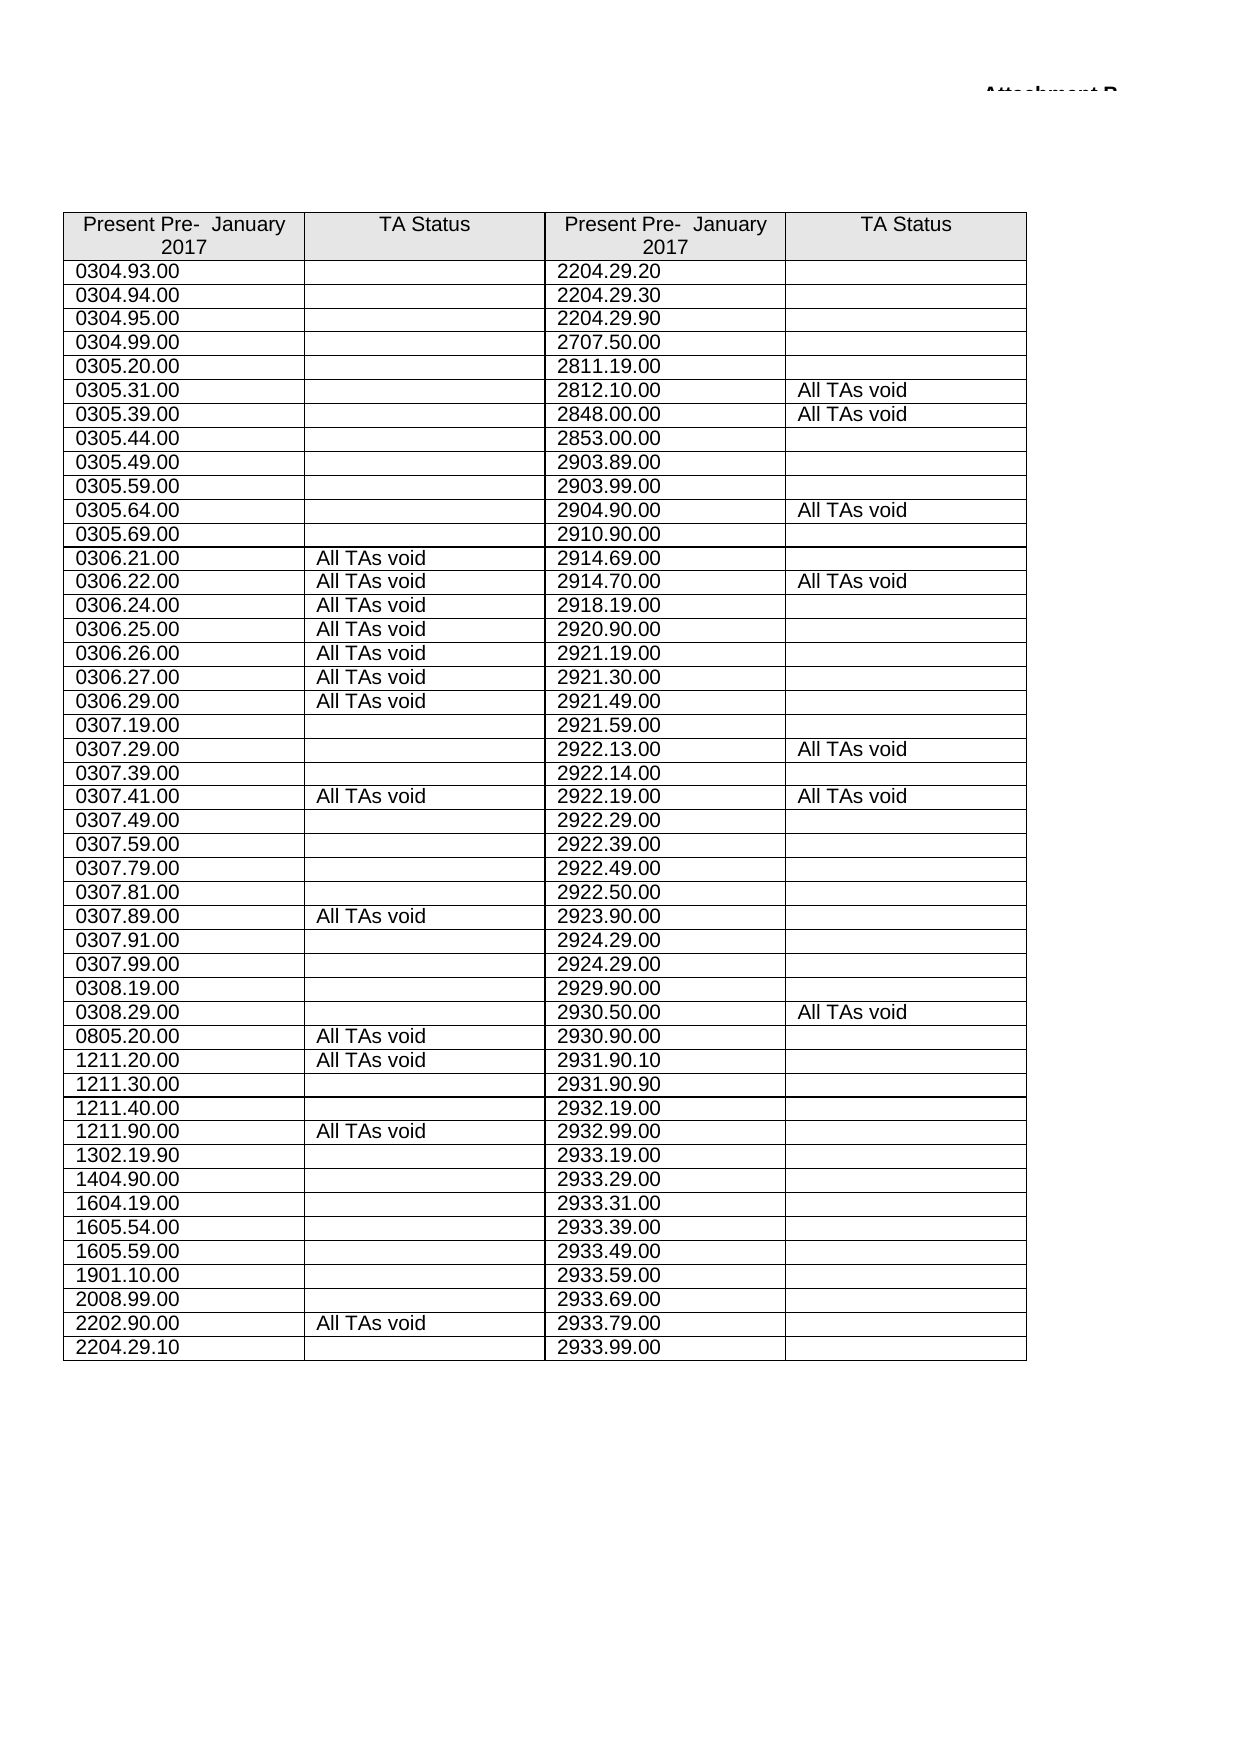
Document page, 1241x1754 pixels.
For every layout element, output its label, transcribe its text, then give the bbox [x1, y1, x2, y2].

table_header TA Status [305, 213, 544, 260]
table_cell 2922.14.00 [546, 763, 785, 785]
table_cell 0308.19.00 [64, 978, 304, 1001]
table_cell 0307.49.00 [64, 810, 304, 833]
table_cell 0307.59.00 [64, 834, 304, 857]
table_cell 0305.31.00 [64, 380, 304, 403]
table_cell [305, 1289, 544, 1312]
table_cell 0305.59.00 [64, 476, 304, 498]
table_cell [786, 763, 1026, 785]
table_cell All TAs void [786, 380, 1026, 403]
table_cell [786, 1121, 1026, 1144]
table_cell [305, 810, 544, 833]
table_cell [786, 691, 1026, 714]
table_cell [305, 763, 544, 785]
table_cell 0305.64.00 [64, 500, 304, 522]
table_cell All TAs void [305, 691, 544, 714]
table_cell All TAs void [305, 571, 544, 594]
table_cell 2811.19.00 [546, 356, 785, 379]
table_cell 2922.50.00 [546, 882, 785, 905]
table_cell [786, 476, 1026, 498]
table_cell [786, 882, 1026, 905]
table_cell [305, 1193, 544, 1216]
table_cell 2914.70.00 [546, 571, 785, 594]
table_cell [305, 1337, 544, 1359]
table_cell [305, 500, 544, 522]
table_cell All TAs void [786, 500, 1026, 522]
table_cell 2922.39.00 [546, 834, 785, 857]
table_cell 2204.29.30 [546, 285, 785, 308]
table_cell [305, 261, 544, 284]
table_cell [305, 428, 544, 451]
table_cell 2204.29.10 [64, 1337, 304, 1359]
table_cell 2922.49.00 [546, 858, 785, 881]
table_cell [305, 1241, 544, 1264]
table_cell 2204.29.20 [546, 261, 785, 284]
table_cell 0307.89.00 [64, 906, 304, 929]
table_cell [786, 1193, 1026, 1216]
table_cell [786, 452, 1026, 474]
table_cell [305, 1098, 544, 1120]
table_cell 2914.69.00 [546, 548, 785, 570]
table_cell 2933.69.00 [546, 1289, 785, 1312]
table_cell 2204.29.90 [546, 309, 785, 331]
table_cell All TAs void [786, 404, 1026, 427]
table_cell 2921.59.00 [546, 715, 785, 738]
table_cell [305, 834, 544, 857]
table_cell 2922.13.00 [546, 739, 785, 762]
table_cell 1211.40.00 [64, 1098, 304, 1120]
table_cell 1605.54.00 [64, 1217, 304, 1240]
table_cell 0308.29.00 [64, 1002, 304, 1025]
table_cell 0305.44.00 [64, 428, 304, 451]
table_cell 0805.20.00 [64, 1026, 304, 1049]
table_cell [305, 309, 544, 331]
table_cell 1604.19.00 [64, 1193, 304, 1216]
table_cell [786, 1265, 1026, 1288]
table_cell [305, 1265, 544, 1288]
table_cell 0305.20.00 [64, 356, 304, 379]
table_cell [786, 954, 1026, 977]
table_cell 0306.21.00 [64, 548, 304, 570]
table_cell 0307.41.00 [64, 786, 304, 809]
table_cell [305, 356, 544, 379]
table_cell [786, 667, 1026, 690]
table_cell 2921.49.00 [546, 691, 785, 714]
table_cell [305, 1074, 544, 1096]
table_cell 2903.89.00 [546, 452, 785, 474]
table_cell 1404.90.00 [64, 1169, 304, 1192]
table_cell 0307.39.00 [64, 763, 304, 785]
table_cell 2933.49.00 [546, 1241, 785, 1264]
table_cell 2933.39.00 [546, 1217, 785, 1240]
table_cell 0306.26.00 [64, 643, 304, 666]
table_cell [305, 715, 544, 738]
table_cell 1605.59.00 [64, 1241, 304, 1264]
table_cell [786, 1217, 1026, 1240]
table_cell 2853.00.00 [546, 428, 785, 451]
table_cell [305, 930, 544, 953]
table_cell 0307.91.00 [64, 930, 304, 953]
table_cell 0304.99.00 [64, 332, 304, 355]
table_cell [305, 954, 544, 977]
table_cell All TAs void [305, 595, 544, 618]
table_cell 1211.30.00 [64, 1074, 304, 1096]
table_cell [786, 1169, 1026, 1192]
table_cell 2904.90.00 [546, 500, 785, 522]
table_cell 0306.27.00 [64, 667, 304, 690]
table_cell 0305.69.00 [64, 524, 304, 546]
table_cell [786, 1050, 1026, 1072]
table_cell [786, 428, 1026, 451]
table_cell [786, 978, 1026, 1001]
table_cell All TAs void [305, 667, 544, 690]
table_cell 2933.19.00 [546, 1145, 785, 1168]
table_cell 2707.50.00 [546, 332, 785, 355]
table_cell [305, 978, 544, 1001]
table_cell [786, 309, 1026, 331]
table_cell 2922.19.00 [546, 786, 785, 809]
table_cell 2910.90.00 [546, 524, 785, 546]
table_header Present Pre- January 2017 [64, 213, 304, 260]
table_cell All TAs void [786, 1002, 1026, 1025]
table_cell 2008.99.00 [64, 1289, 304, 1312]
table_cell 0306.25.00 [64, 619, 304, 642]
table_cell [786, 356, 1026, 379]
table_header Present Pre- January 2017 [546, 213, 785, 260]
table_cell 2933.59.00 [546, 1265, 785, 1288]
table_cell [786, 906, 1026, 929]
table_cell 2933.31.00 [546, 1193, 785, 1216]
table_cell 0307.99.00 [64, 954, 304, 977]
table_cell All TAs void [786, 571, 1026, 594]
table_cell [786, 1289, 1026, 1312]
table_cell [305, 1002, 544, 1025]
table_cell [786, 834, 1026, 857]
table_cell 1211.90.00 [64, 1121, 304, 1144]
table_cell All TAs void [305, 906, 544, 929]
table_cell All TAs void [305, 619, 544, 642]
table_cell [786, 1241, 1026, 1264]
table_cell 2933.79.00 [546, 1313, 785, 1336]
table_cell 0306.22.00 [64, 571, 304, 594]
table_cell 2931.90.10 [546, 1050, 785, 1072]
table_cell All TAs void [305, 1313, 544, 1336]
table_cell [786, 715, 1026, 738]
table_cell [305, 739, 544, 762]
table_cell All TAs void [786, 739, 1026, 762]
table_cell [305, 524, 544, 546]
table_cell [786, 619, 1026, 642]
table_cell [786, 1098, 1026, 1120]
table_cell 2930.90.00 [546, 1026, 785, 1049]
table_cell [786, 548, 1026, 570]
table_cell [305, 332, 544, 355]
table_cell 2933.29.00 [546, 1169, 785, 1192]
table_cell [786, 1145, 1026, 1168]
table_cell [786, 1337, 1026, 1359]
table_cell All TAs void [305, 1026, 544, 1049]
table_cell [786, 285, 1026, 308]
table_cell 1302.19.90 [64, 1145, 304, 1168]
table_cell 2202.90.00 [64, 1313, 304, 1336]
table_cell [786, 643, 1026, 666]
table_cell [786, 261, 1026, 284]
table_cell 2933.99.00 [546, 1337, 785, 1359]
table_cell [786, 1313, 1026, 1336]
table_cell [786, 332, 1026, 355]
table_cell 0306.24.00 [64, 595, 304, 618]
table_header TA Status [786, 213, 1026, 260]
table_cell [305, 380, 544, 403]
table_cell 2932.19.00 [546, 1098, 785, 1120]
table_cell [786, 810, 1026, 833]
table_cell [305, 882, 544, 905]
table_cell All TAs void [305, 1050, 544, 1072]
table_cell 2921.19.00 [546, 643, 785, 666]
table_cell [305, 285, 544, 308]
table_cell 0304.94.00 [64, 285, 304, 308]
table_cell 0306.29.00 [64, 691, 304, 714]
table_cell [305, 404, 544, 427]
table_cell 2924.29.00 [546, 954, 785, 977]
table_cell 0304.95.00 [64, 309, 304, 331]
table_cell [786, 595, 1026, 618]
table_cell [786, 930, 1026, 953]
table_cell All TAs void [305, 548, 544, 570]
table_cell 0304.93.00 [64, 261, 304, 284]
table_cell [305, 452, 544, 474]
table_cell 2920.90.00 [546, 619, 785, 642]
table_cell [305, 476, 544, 498]
table_cell 2921.30.00 [546, 667, 785, 690]
table_cell 2931.90.90 [546, 1074, 785, 1096]
table_cell [305, 1217, 544, 1240]
table_cell 0305.39.00 [64, 404, 304, 427]
table_cell 2903.99.00 [546, 476, 785, 498]
table_cell 2929.90.00 [546, 978, 785, 1001]
table_cell All TAs void [305, 1121, 544, 1144]
table_cell [786, 1074, 1026, 1096]
table_cell All TAs void [305, 786, 544, 809]
table_cell 0307.79.00 [64, 858, 304, 881]
table_cell 2930.50.00 [546, 1002, 785, 1025]
table_cell [305, 858, 544, 881]
table_cell All TAs void [305, 643, 544, 666]
table_cell 2812.10.00 [546, 380, 785, 403]
table_cell 0307.81.00 [64, 882, 304, 905]
table_cell All TAs void [786, 786, 1026, 809]
table_cell 1901.10.00 [64, 1265, 304, 1288]
table_cell 0307.19.00 [64, 715, 304, 738]
table_cell 2924.29.00 [546, 930, 785, 953]
table_cell 2922.29.00 [546, 810, 785, 833]
table_cell 0305.49.00 [64, 452, 304, 474]
table_cell [786, 858, 1026, 881]
table_cell 2848.00.00 [546, 404, 785, 427]
table_cell 0307.29.00 [64, 739, 304, 762]
table_cell [305, 1145, 544, 1168]
table_cell [305, 1169, 544, 1192]
table_cell 1211.20.00 [64, 1050, 304, 1072]
table_cell 2918.19.00 [546, 595, 785, 618]
table_cell 2932.99.00 [546, 1121, 785, 1144]
table_cell [786, 524, 1026, 546]
table_cell 2923.90.00 [546, 906, 785, 929]
table_cell [786, 1026, 1026, 1049]
